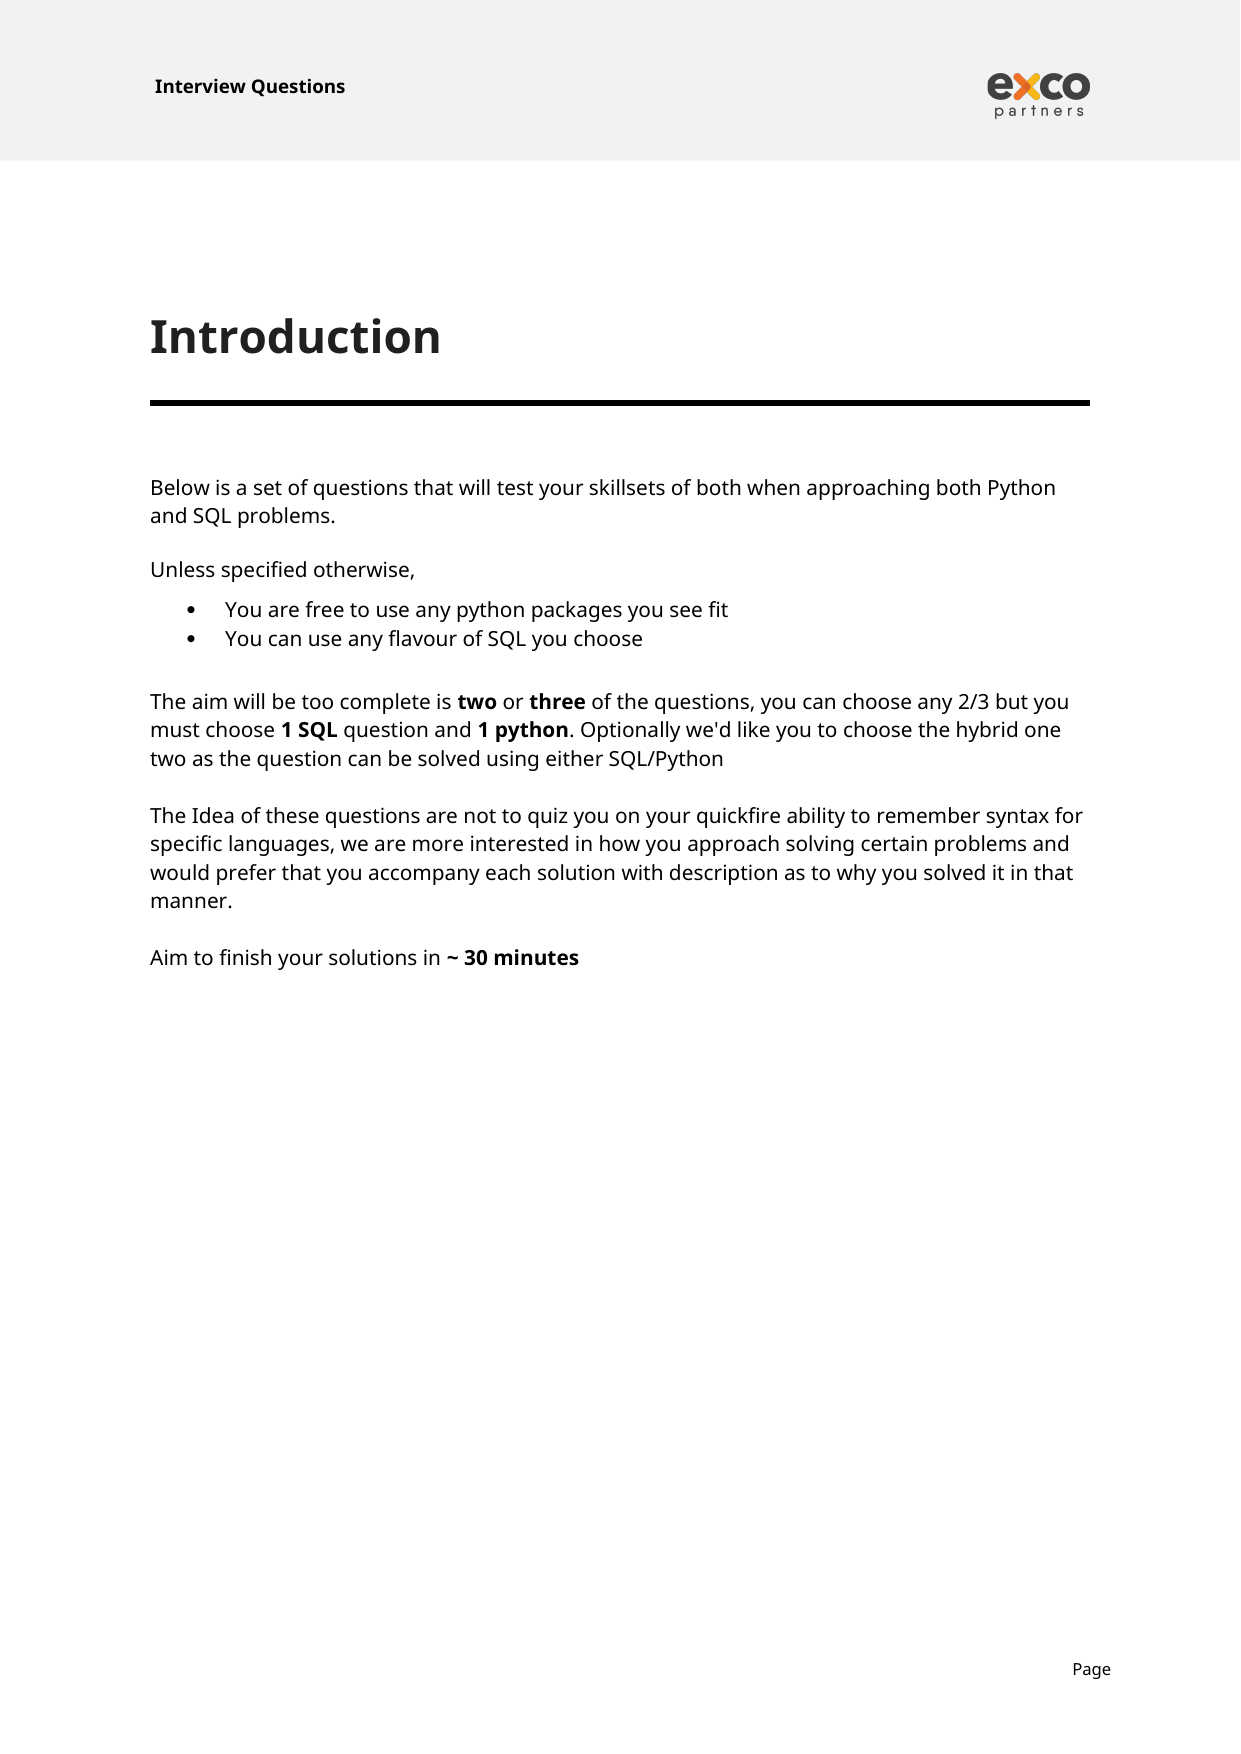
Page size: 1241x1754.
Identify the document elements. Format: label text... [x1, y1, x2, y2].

subtitle Introduction [150, 304, 1090, 400]
text Below is a set of questions that will test your skillsets of both when approaching both Python and SQL problems. [150, 473, 1090, 530]
text Aim to finish your solutions in ~ 30 minutes [150, 943, 1090, 972]
text The Idea of these questions are not to quiz you on your quickfire ability to remember syntax for specific languages, we are more interested in how you approach solving certain problems and would prefer that you accompany each solution with description as to why you solved it in that manner. [150, 801, 1090, 915]
picture [987, 73, 1090, 119]
list You can use any flavour of SQL you choose [187, 624, 1090, 652]
text Unless specified otherwise, [150, 555, 1090, 583]
text The aim will be too complete is two or three of the questions, you can choose any 2/3 but you must choose 1 SQL question and 1 python. Optionally we'd like you to choose the hybrid one two as the question can be solved using either SQL/Python [150, 687, 1090, 772]
list You are free to use any python packages you see fit [187, 596, 1090, 624]
